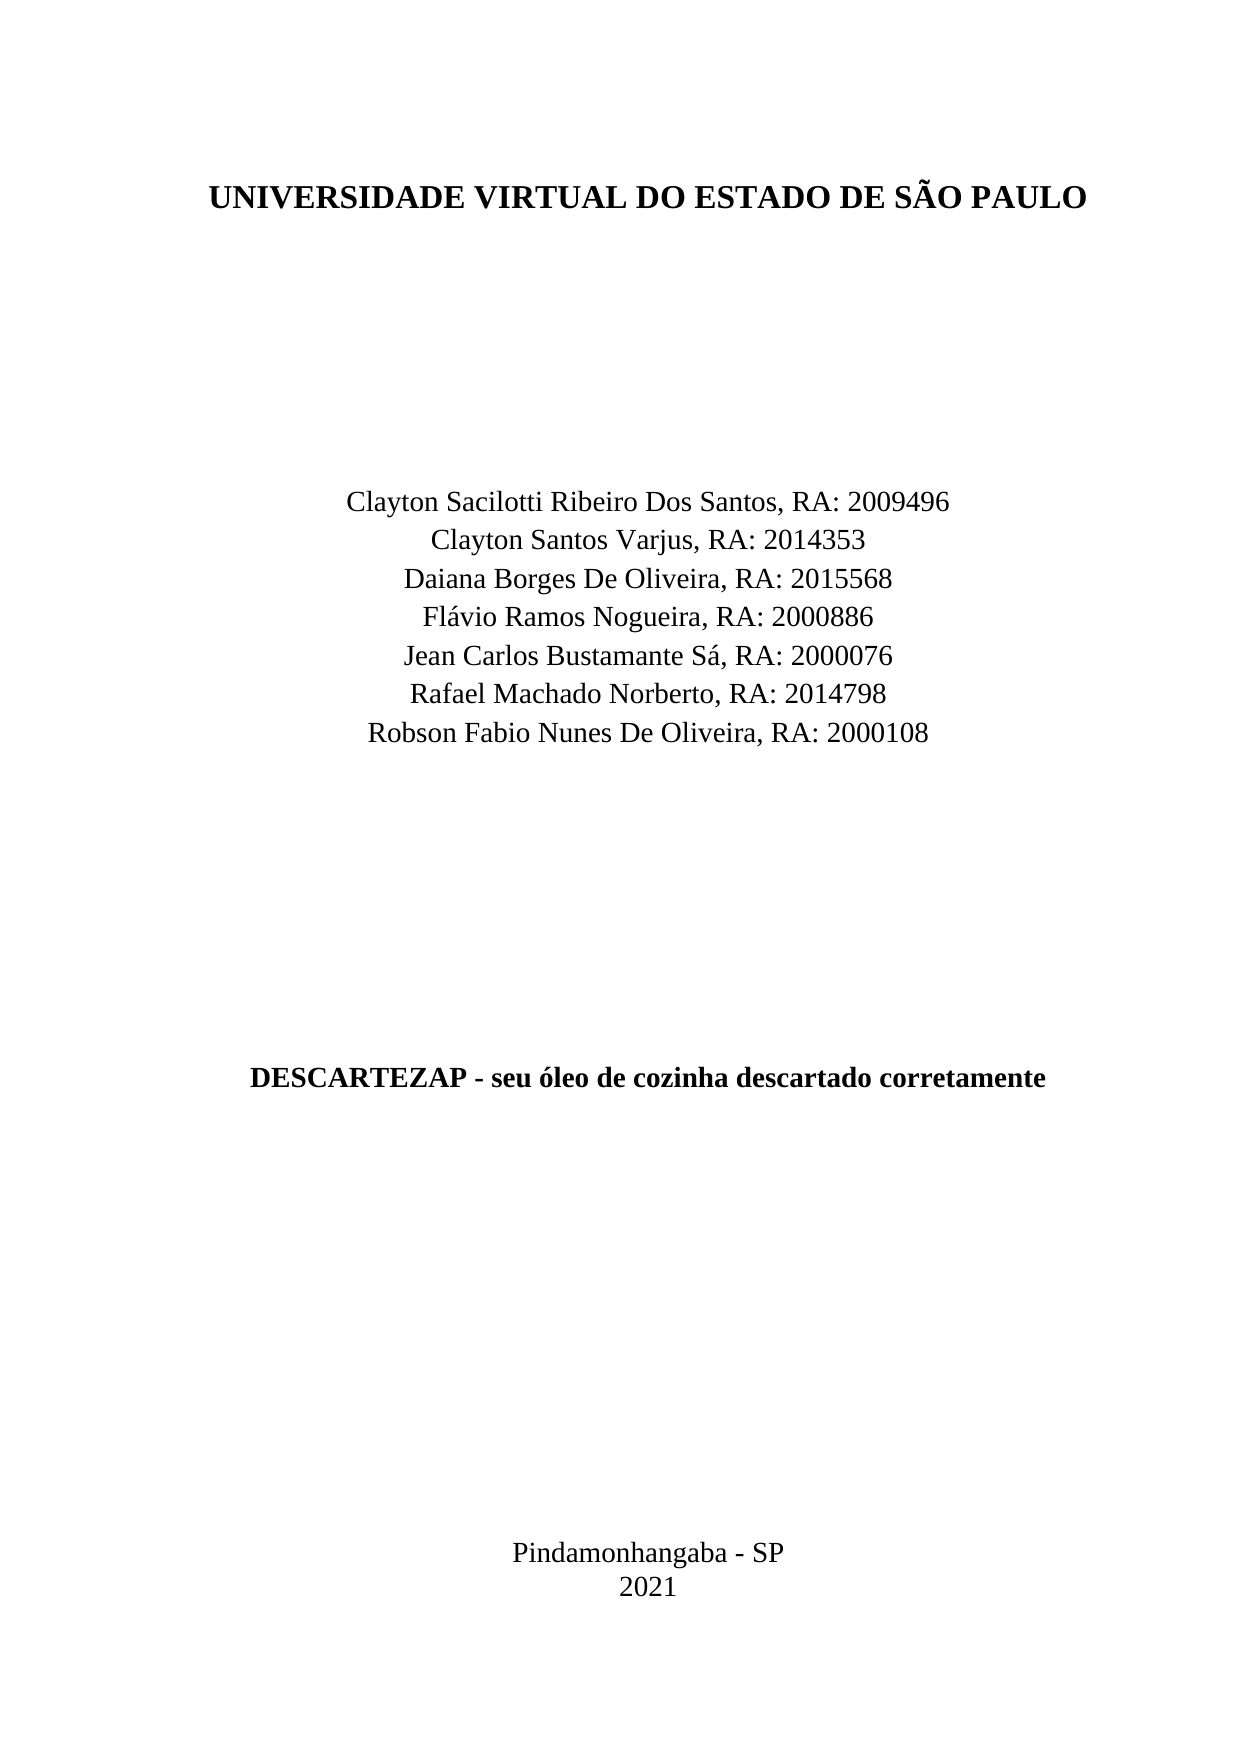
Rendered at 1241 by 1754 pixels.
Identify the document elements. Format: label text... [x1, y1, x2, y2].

text DESCARTEZAP - seu óleo de cozinha descartado corretamente [174, 1061, 1122, 1094]
text Clayton Santos Varjus, RA: 2014353 [174, 522, 1122, 556]
text Daiana Borges De Oliveira, RA: 2015568 [174, 561, 1122, 594]
text Rafael Machado Norberto, RA: 2014798 [174, 677, 1122, 710]
text Robson Fabio Nunes De Oliveira, RA: 2000108 [174, 715, 1122, 749]
text Clayton Sacilotti Ribeiro Dos Santos, RA: 2009496 [174, 484, 1122, 517]
text Pindamonhangaba - SP [174, 1535, 1122, 1569]
text Flávio Ramos Nogueira, RA: 2000886 [174, 599, 1122, 633]
text UNIVERSIDADE VIRTUAL DO ESTADO DE SÃO PAULO [174, 177, 1122, 216]
text Jean Carlos Bustamante Sá, RA: 2000076 [174, 638, 1122, 672]
text 2021 [174, 1569, 1122, 1602]
